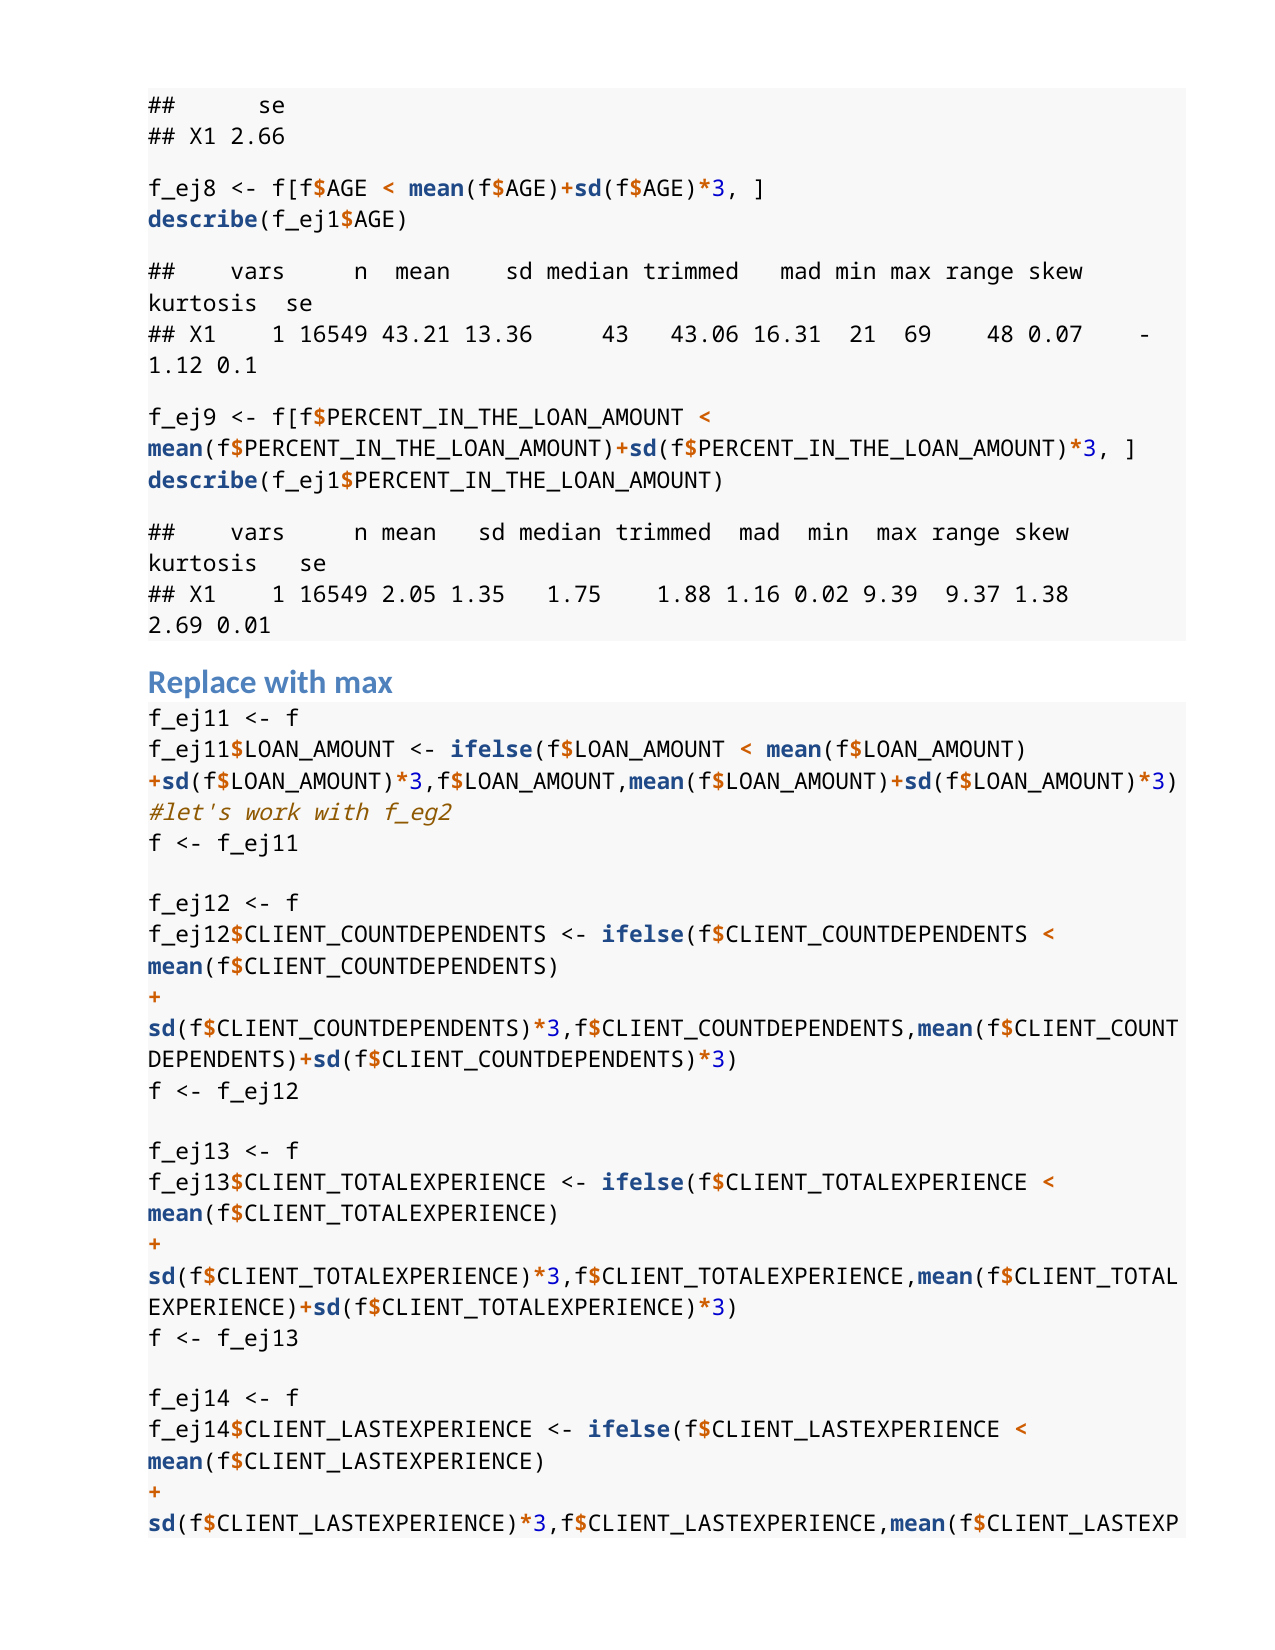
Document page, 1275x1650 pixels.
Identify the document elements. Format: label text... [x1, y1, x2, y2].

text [148, 702, 1186, 1538]
text f_ej8 <- f[f$AGE < mean(f$AGE)+sd(f$AGE)*3, ] describe(f_ej1$AGE) [409, 172, 1186, 234]
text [148, 88, 1186, 151]
text ## vars n mean sd median trimmed mad min max range skew kurtosis se ## X1 1 16549 2.05 1.35 1.75 1.88 1.16 0.02 9.39 9.37 1.38 2.69 0.01 [148, 516, 1186, 641]
text f_ej9 <- f[f$PERCENT_IN_THE_LOAN_AMOUNT < mean(f$PERCENT_IN_THE_LOAN_AMOUNT)+sd(f$PERCENT_IN_THE_LOAN_AMOUNT)*3, ] describe(f_ej1$PERCENT_IN_THE_LOAN_AMOUNT) [148, 401, 1186, 495]
subtitle Replace with max [148, 661, 1186, 702]
text ## vars n mean sd median trimmed mad min max range skew kurtosis se ## X1 1 16549 43.21 13.36 43 43.06 16.31 21 69 48 0.07 -1.12 0.1 [148, 255, 1186, 380]
